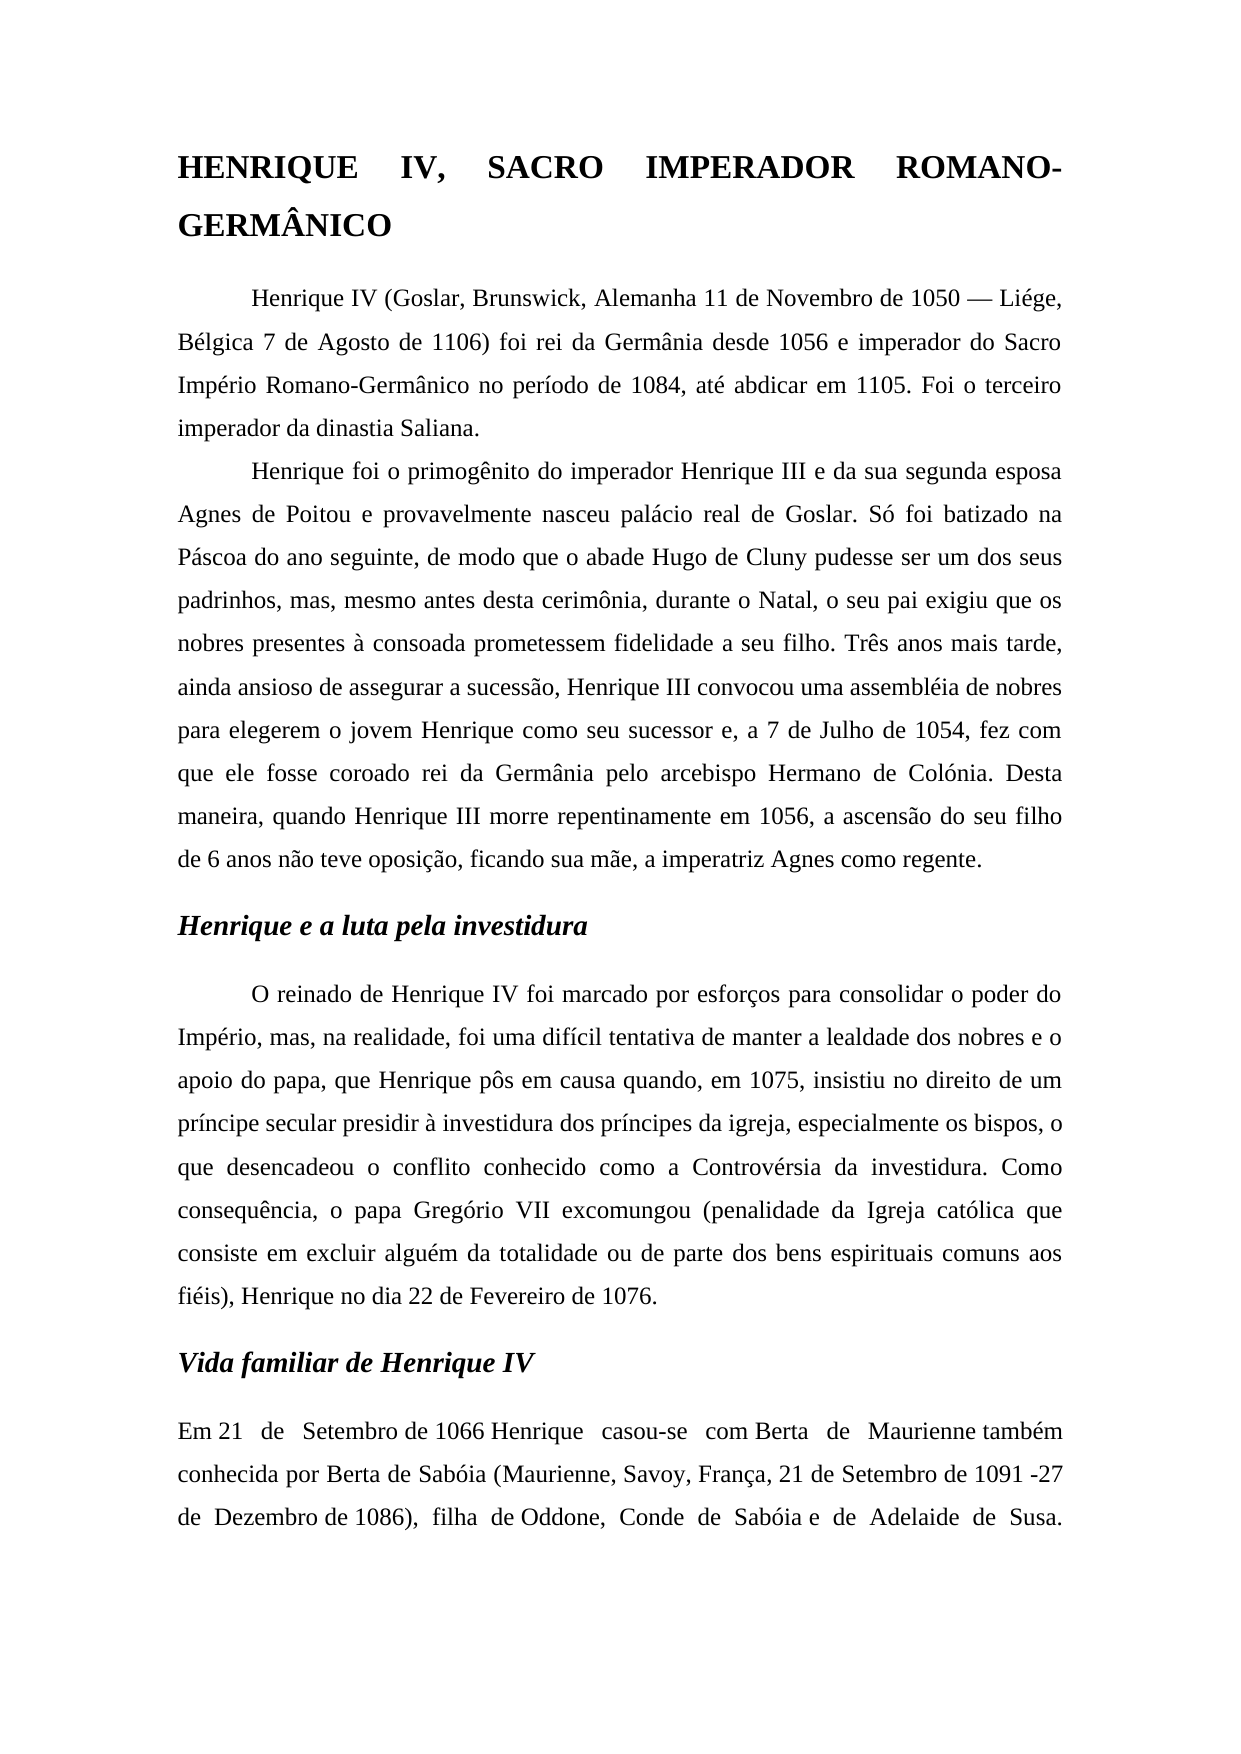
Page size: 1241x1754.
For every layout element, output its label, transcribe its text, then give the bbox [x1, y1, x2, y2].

text O reinado de Henrique IV foi marcado por esforços para consolidar o poder do Império, mas, na realidade, foi uma difícil tentativa de manter a lealdade dos nobres e o apoio do papa, que Henrique pôs em causa quando, em 1075, insistiu no direito de um príncipe secular presidir à investidura dos príncipes da igreja, especialmente os bispos, o que desencadeou o conflito conhecido como a Controvérsia da investidura. Como consequência, o papa Gregório VII excomungou (penalidade da Igreja católica que consiste em excluir alguém da totalidade ou de parte dos bens espirituais comuns aos fiéis), Henrique no dia 22 de Fevereiro de 1076. [177, 979, 1063, 1310]
text Vida familiar de Henrique IV [177, 1345, 1063, 1378]
text Henrique e a luta pela investidura [177, 908, 1063, 942]
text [177, 1416, 1063, 1531]
text HENRIQUE IV, SACRO IMPERADOR ROMANO-GERMÂNICO [177, 148, 1063, 243]
text Henrique IV (Goslar, Brunswick, Alemanha 11 de Novembro de 1050 — Liége, Bélgica 7 de Agosto de 1106) foi rei da Germânia desde 1056 e imperador do Sacro Império Romano-Germânico no período de 1084, até abdicar em 1105. Foi o terceiro imperador da dinastia Saliana. [177, 283, 1063, 442]
text Henrique foi o primogênito do imperador Henrique III e da sua segunda esposa Agnes de Poitou e provavelmente nasceu palácio real de Goslar. Só foi batizado na Páscoa do ano seguinte, de modo que o abade Hugo de Cluny pudesse ser um dos seus padrinhos, mas, mesmo antes desta cerimônia, durante o Natal, o seu pai exigiu que os nobres presentes à consoada prometessem fidelidade a seu filho. Três anos mais tarde, ainda ansioso de assegurar a sucessão, Henrique III convocou uma assembléia de nobres para elegerem o jovem Henrique como seu sucessor e, a 7 de Julho de 1054, fez com que ele fosse coroado rei da Germânia pelo arcebispo Hermano de Colónia. Desta maneira, quando Henrique III morre repentinamente em 1056, a ascensão do seu filho de 6 anos não teve oposição, ficando sua mãe, a imperatriz Agnes como regente. [177, 456, 1063, 873]
